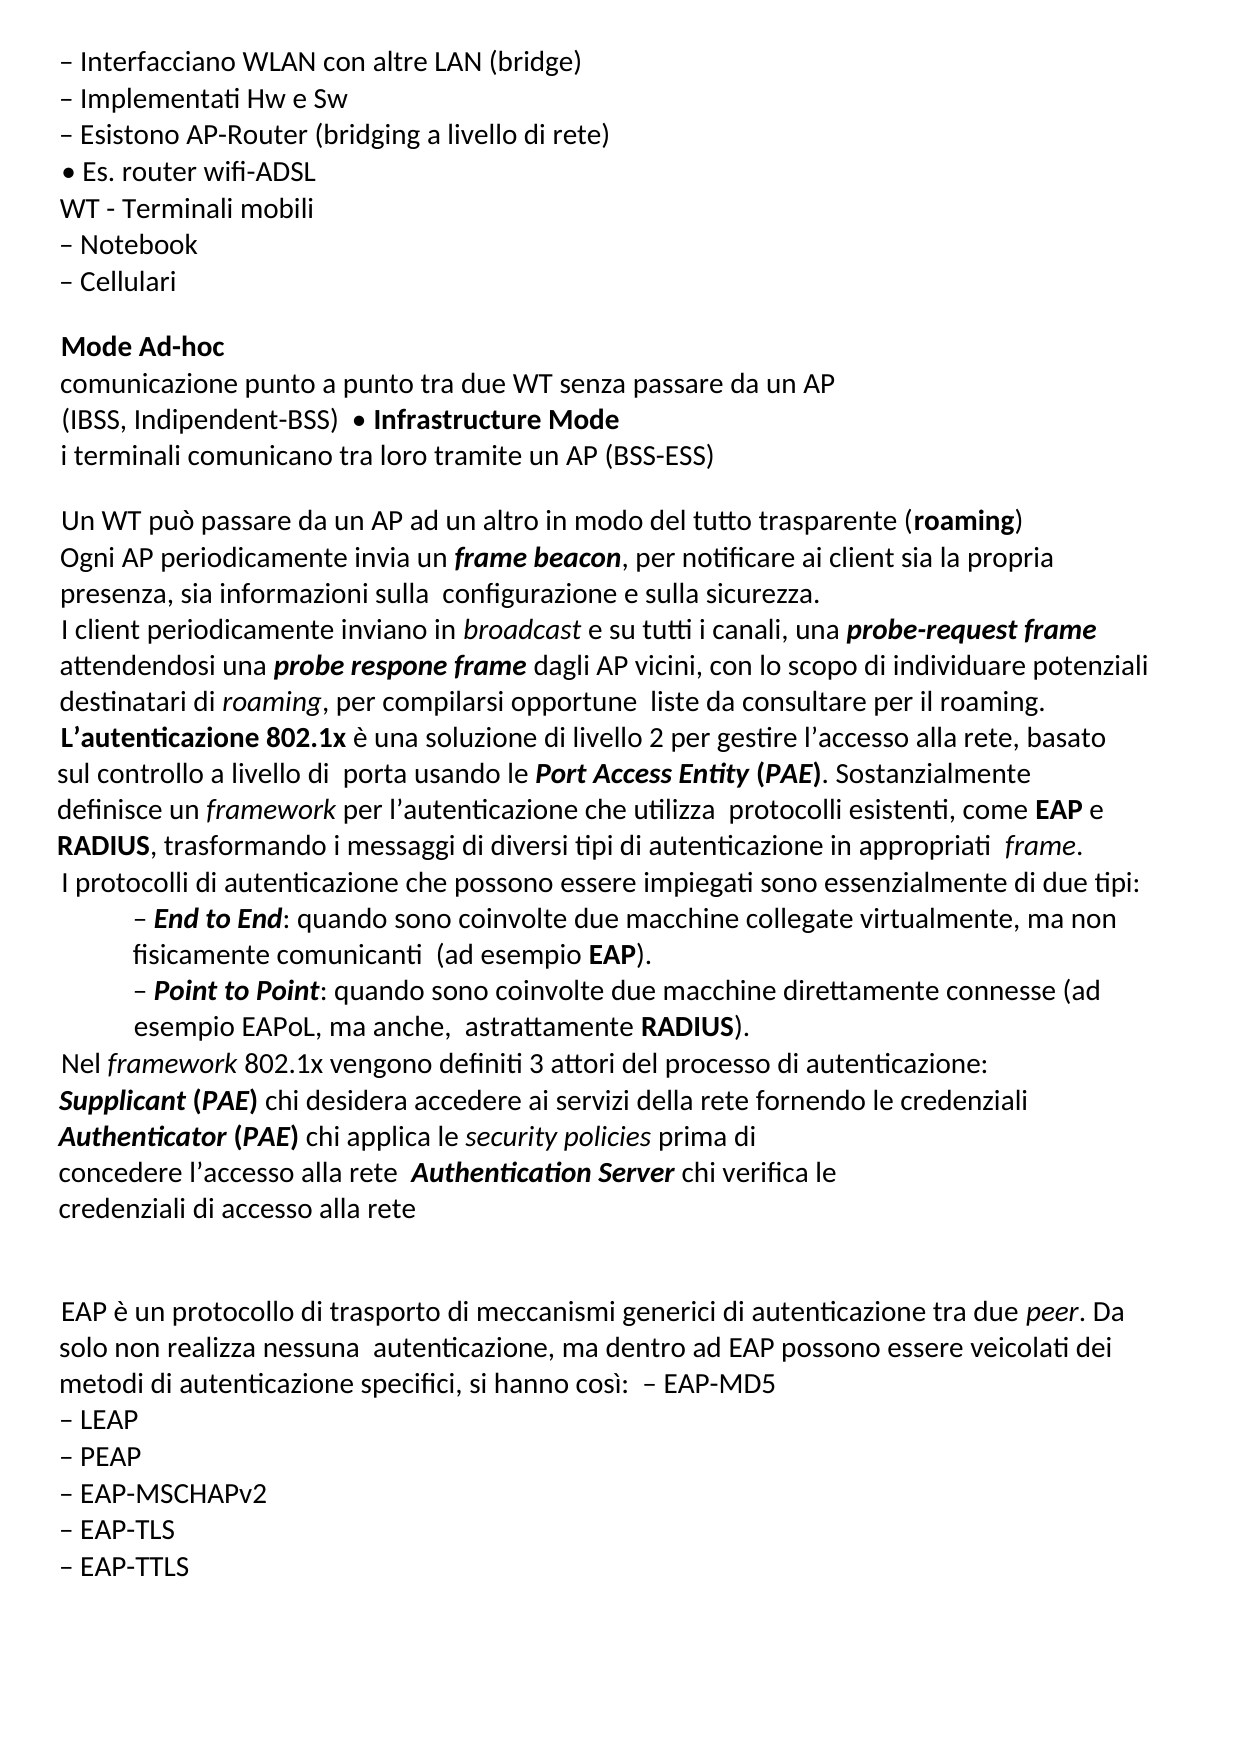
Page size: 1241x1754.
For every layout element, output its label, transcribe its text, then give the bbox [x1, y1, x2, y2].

text Supplicant (PAE) chi desidera accedere ai servizi della rete fornendo le credenziali [59, 1082, 1158, 1117]
text – Point to Point: quando sono coinvolte due macchine direttamente connesse (ad esempio EAPoL, ma anche, astrattamente RADIUS). [133, 972, 1156, 1044]
text – Interfacciano WLAN con altre LAN (bridge) [59, 43, 1158, 78]
text Ogni AP periodicamente invia un frame beacon, per notificare ai client sia la propria presenza, sia informazioni sulla configurazione e sulla sicurezza. [60, 539, 1142, 610]
text – Notebook [59, 226, 1158, 262]
text i terminali comunicano tra loro tramite un AP (BSS-ESS) [60, 437, 1158, 473]
text L’autenticazione 802.1x è una soluzione di livello 2 per gestire l’accesso alla rete, basato sul controllo a livello di porta usando le Port Access Entity (PAE). Sostanzialmente definisce un framework per l’autenticazione che utilizza protocolli esistenti, come EAP e RADIUS, trasformando i messaggi di diversi tipi di autenticazione in appropriati frame. [57, 719, 1129, 863]
text – Cellulari [59, 263, 1158, 299]
text Nel framework 802.1x vengono definiti 3 attori del processo di autenticazione: [61, 1045, 1158, 1081]
text – PEAP [59, 1438, 1158, 1474]
text – Esistono AP-Router (bridging a livello di rete) [59, 116, 1158, 152]
text I protocolli di autenticazione che possono essere impiegati sono essenzialmente di due tipi: – End to End: quando sono coinvolte due macchine collegate virtualmente, ma non fisicamente comunicanti (ad esempio EAP). [61, 864, 1146, 971]
text Authenticator (PAE) chi applica le security policies prima di concedere l’accesso alla rete Authentication Server chi verifica le credenziali di accesso alla rete [58, 1118, 885, 1226]
text EAP è un protocollo di trasporto di meccanismi generici di autenticazione tra due peer. Da solo non realizza nessuna autenticazione, ma dentro ad EAP possono essere veicolati dei metodi di autenticazione specifici, si hanno così: – EAP-MD5 [59, 1293, 1142, 1400]
text – LEAP [59, 1401, 1158, 1437]
text I client periodicamente inviano in broadcast e su tutti i canali, una probe-request frame attendendosi una probe respone frame dagli AP vicini, con lo scopo di individuare potenziali destinatari di roaming, per compilarsi opportune liste da consultare per il roaming. [59, 611, 1151, 719]
text Un WT può passare da un AP ad un altro in modo del tutto trasparente (roaming) [61, 502, 1158, 538]
text WT - Terminali mobili [59, 190, 1158, 225]
text – EAP-TTLS [59, 1548, 1158, 1584]
text • Es. router wifi-ADSL [61, 153, 1158, 189]
text Mode Ad-hoc [61, 328, 1158, 364]
text – Implementati Hw e Sw [59, 80, 1158, 115]
text – EAP-TLS [59, 1511, 1158, 1547]
text – EAP-MSCHAPv2 [59, 1475, 1158, 1511]
text comunicazione punto a punto tra due WT senza passare da un AP (IBSS, Indipendent-BSS) • Infrastructure Mode [60, 365, 898, 436]
